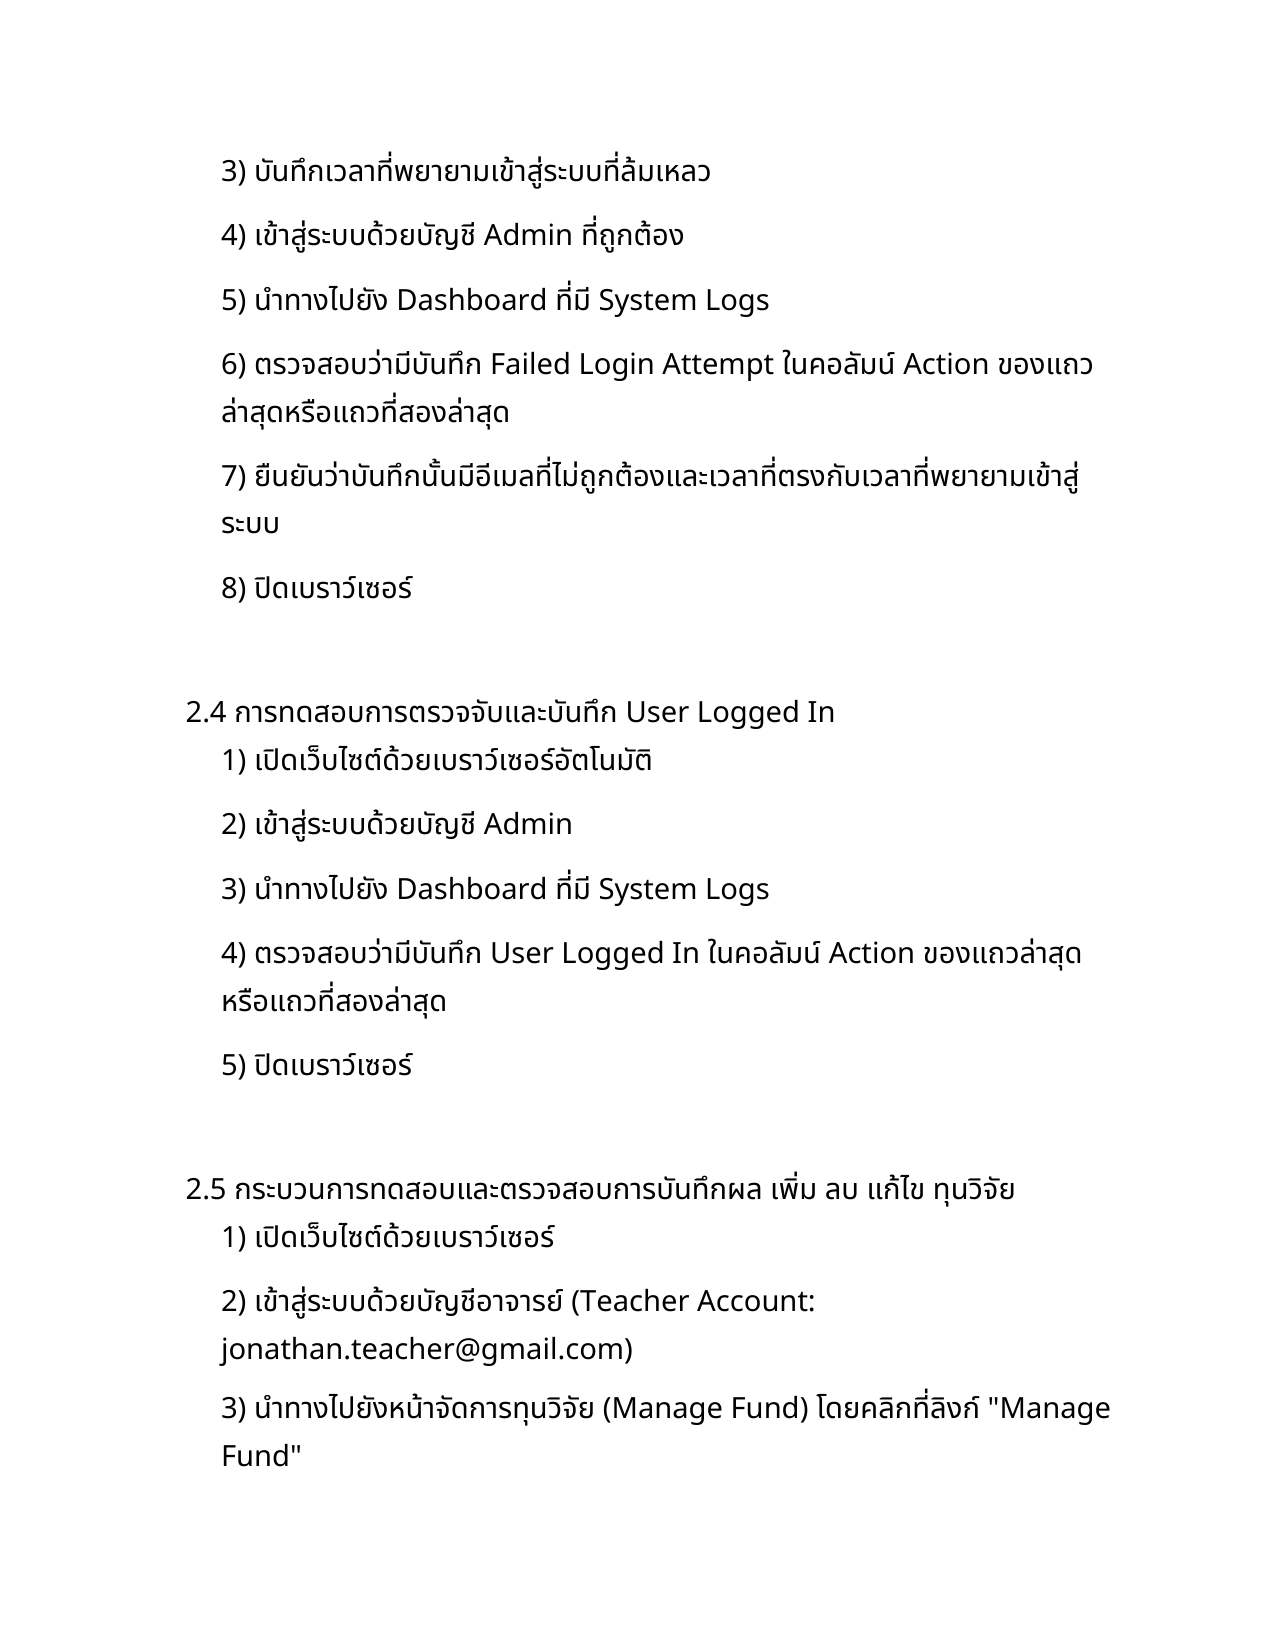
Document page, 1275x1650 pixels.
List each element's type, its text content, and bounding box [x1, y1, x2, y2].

text 2) เข้าสู่ระบบด้วยบัญชี Admin [221, 803, 1125, 848]
text 5) ปิดเบราว์เซอร์ [221, 1044, 1125, 1088]
text 3) บันทึกเวลาที่พยายามเข้าสู่ระบบที่ล้มเหลว [185, 150, 1125, 194]
text 1) เปิดเว็บไซต์ด้วยเบราว์เซอร์ [221, 1216, 1125, 1260]
text 4) เข้าสู่ระบบด้วยบัญชี Admin ที่ถูกต้อง [221, 214, 1125, 259]
subtitle 2.4 การทดสอบการตรวจจับและบันทึก User Logged In [150, 691, 1125, 735]
subtitle 2.5 กระบวนการทดสอบและตรวจสอบการบันทึกผล เพิ่ม ลบ แก้ไข ทุนวิจัย [150, 1168, 1125, 1212]
text 1) เปิดเว็บไซต์ด้วยเบราว์เซอร์อัตโนมัติ [221, 739, 1125, 783]
text 7) ยืนยันว่าบันทึกนั้นมีอีเมลที่ไม่ถูกต้องและเวลาที่ตรงกับเวลาที่พยายามเข้าสู่ระบบ [221, 455, 1125, 547]
text 2) เข้าสู่ระบบด้วยบัญชีอาจารย์ (Teacher Account: jonathan.teacher@gmail.com) [221, 1281, 1125, 1368]
text 3) นำทางไปยังหน้าจัดการทุนวิจัย (Manage Fund) โดยคลิกที่ลิงก์ "Manage Fund" [221, 1387, 1125, 1474]
text 8) ปิดเบราว์เซอร์ [221, 567, 1125, 611]
text 3) นำทางไปยัง Dashboard ที่มี System Logs [221, 868, 1125, 912]
text 5) นำทางไปยัง Dashboard ที่มี System Logs [221, 279, 1125, 323]
text 4) ตรวจสอบว่ามีบันทึก User Logged In ในคอลัมน์ Action ของแถวล่าสุดหรือแถวที่สองล่าสุด [221, 932, 1125, 1024]
text 6) ตรวจสอบว่ามีบันทึก Failed Login Attempt ในคอลัมน์ Action ของแถวล่าสุดหรือแถวที่สองล่าสุด [221, 343, 1125, 435]
